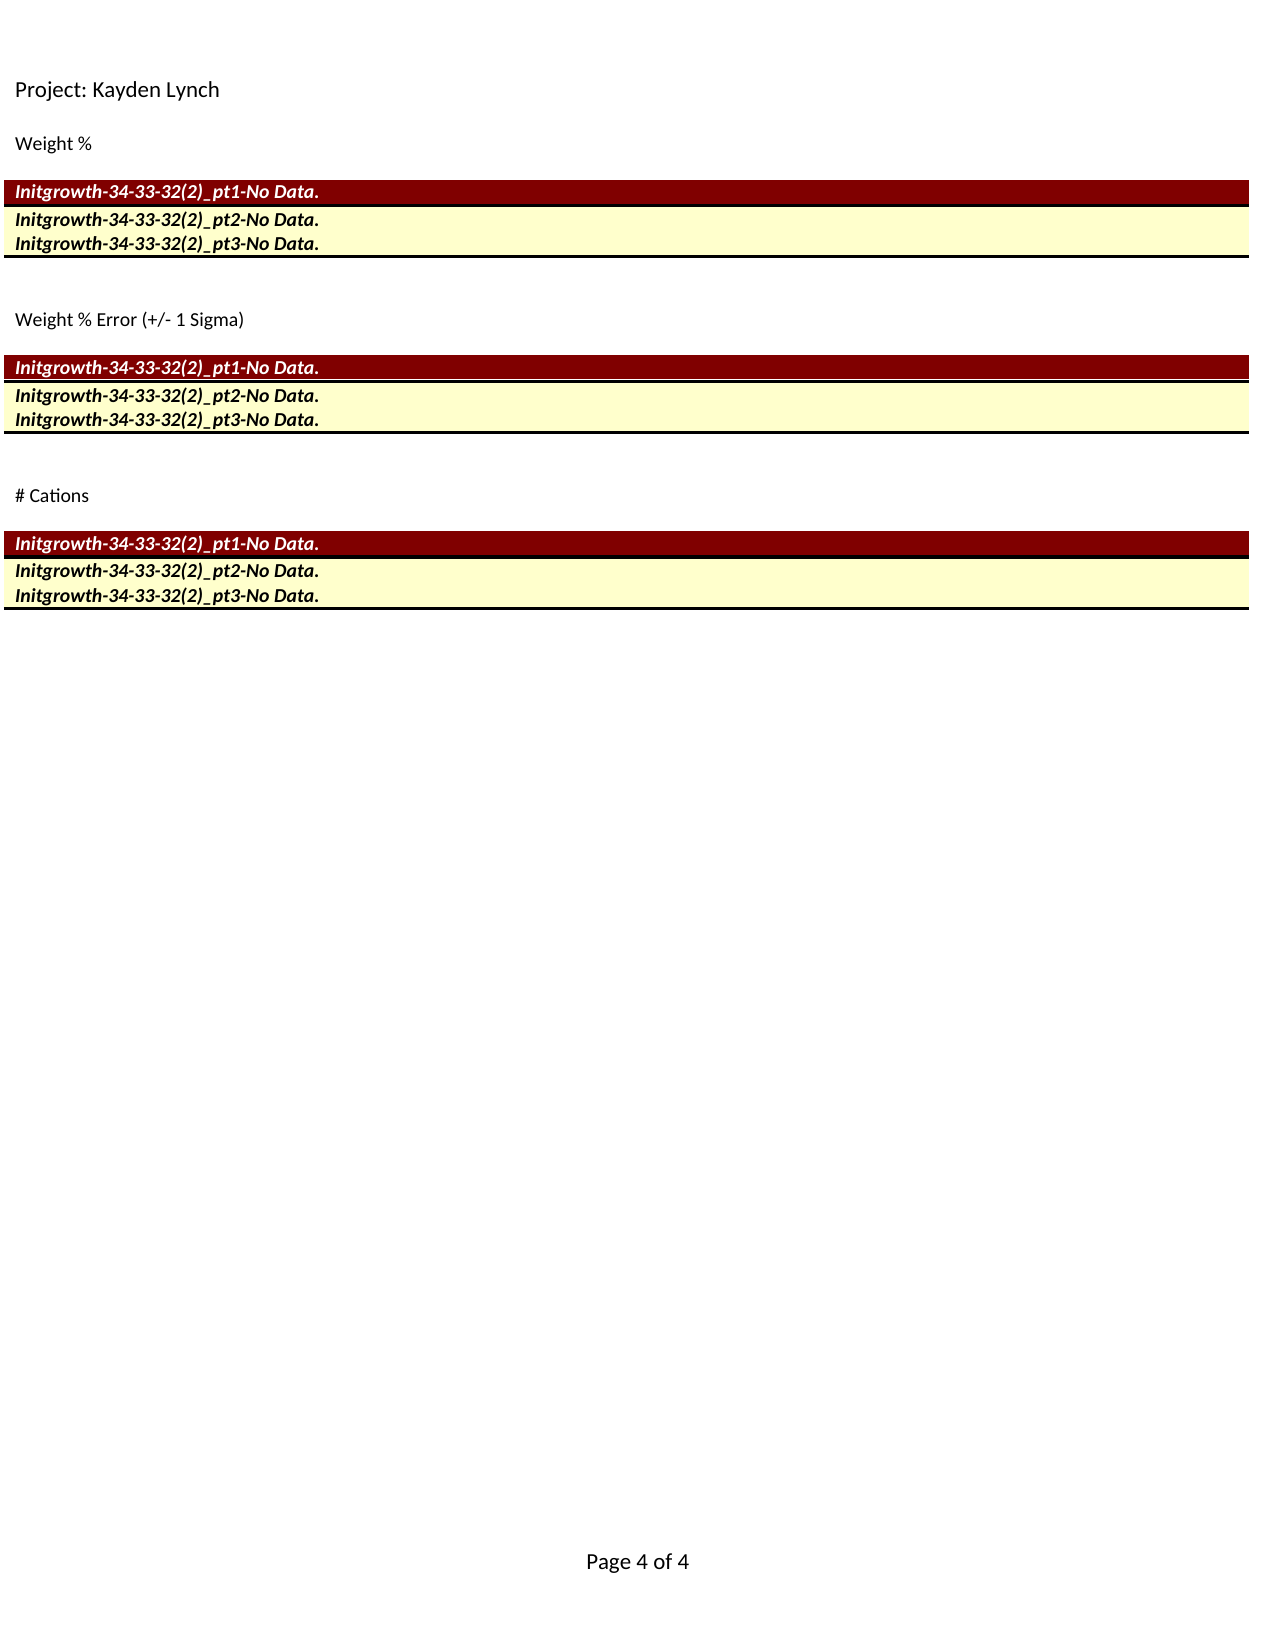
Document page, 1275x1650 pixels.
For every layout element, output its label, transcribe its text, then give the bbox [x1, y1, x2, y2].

table_cell Initgrowth-34-33-32(2)_pt2-No Data. [4, 383, 1249, 407]
table_cell Initgrowth-34-33-32(2)_pt2-No Data. [4, 559, 1249, 583]
table_cell Initgrowth-34-33-32(2)_pt3-No Data. [4, 583, 1249, 607]
text Weight % Error (+/- 1 Sigma) [15, 307, 1260, 331]
table_header Initgrowth-34-33-32(2)_pt1-No Data. [4, 531, 1249, 555]
table_cell Initgrowth-34-33-32(2)_pt3-No Data. [4, 407, 1249, 431]
text Weight % [15, 131, 1260, 155]
table_header Initgrowth-34-33-32(2)_pt1-No Data. [4, 180, 1249, 204]
table_header Initgrowth-34-33-32(2)_pt1-No Data. [4, 355, 1249, 379]
table_cell Initgrowth-34-33-32(2)_pt3-No Data. [4, 231, 1249, 255]
table_cell Initgrowth-34-33-32(2)_pt2-No Data. [4, 207, 1249, 231]
text # Cations [15, 483, 1260, 507]
